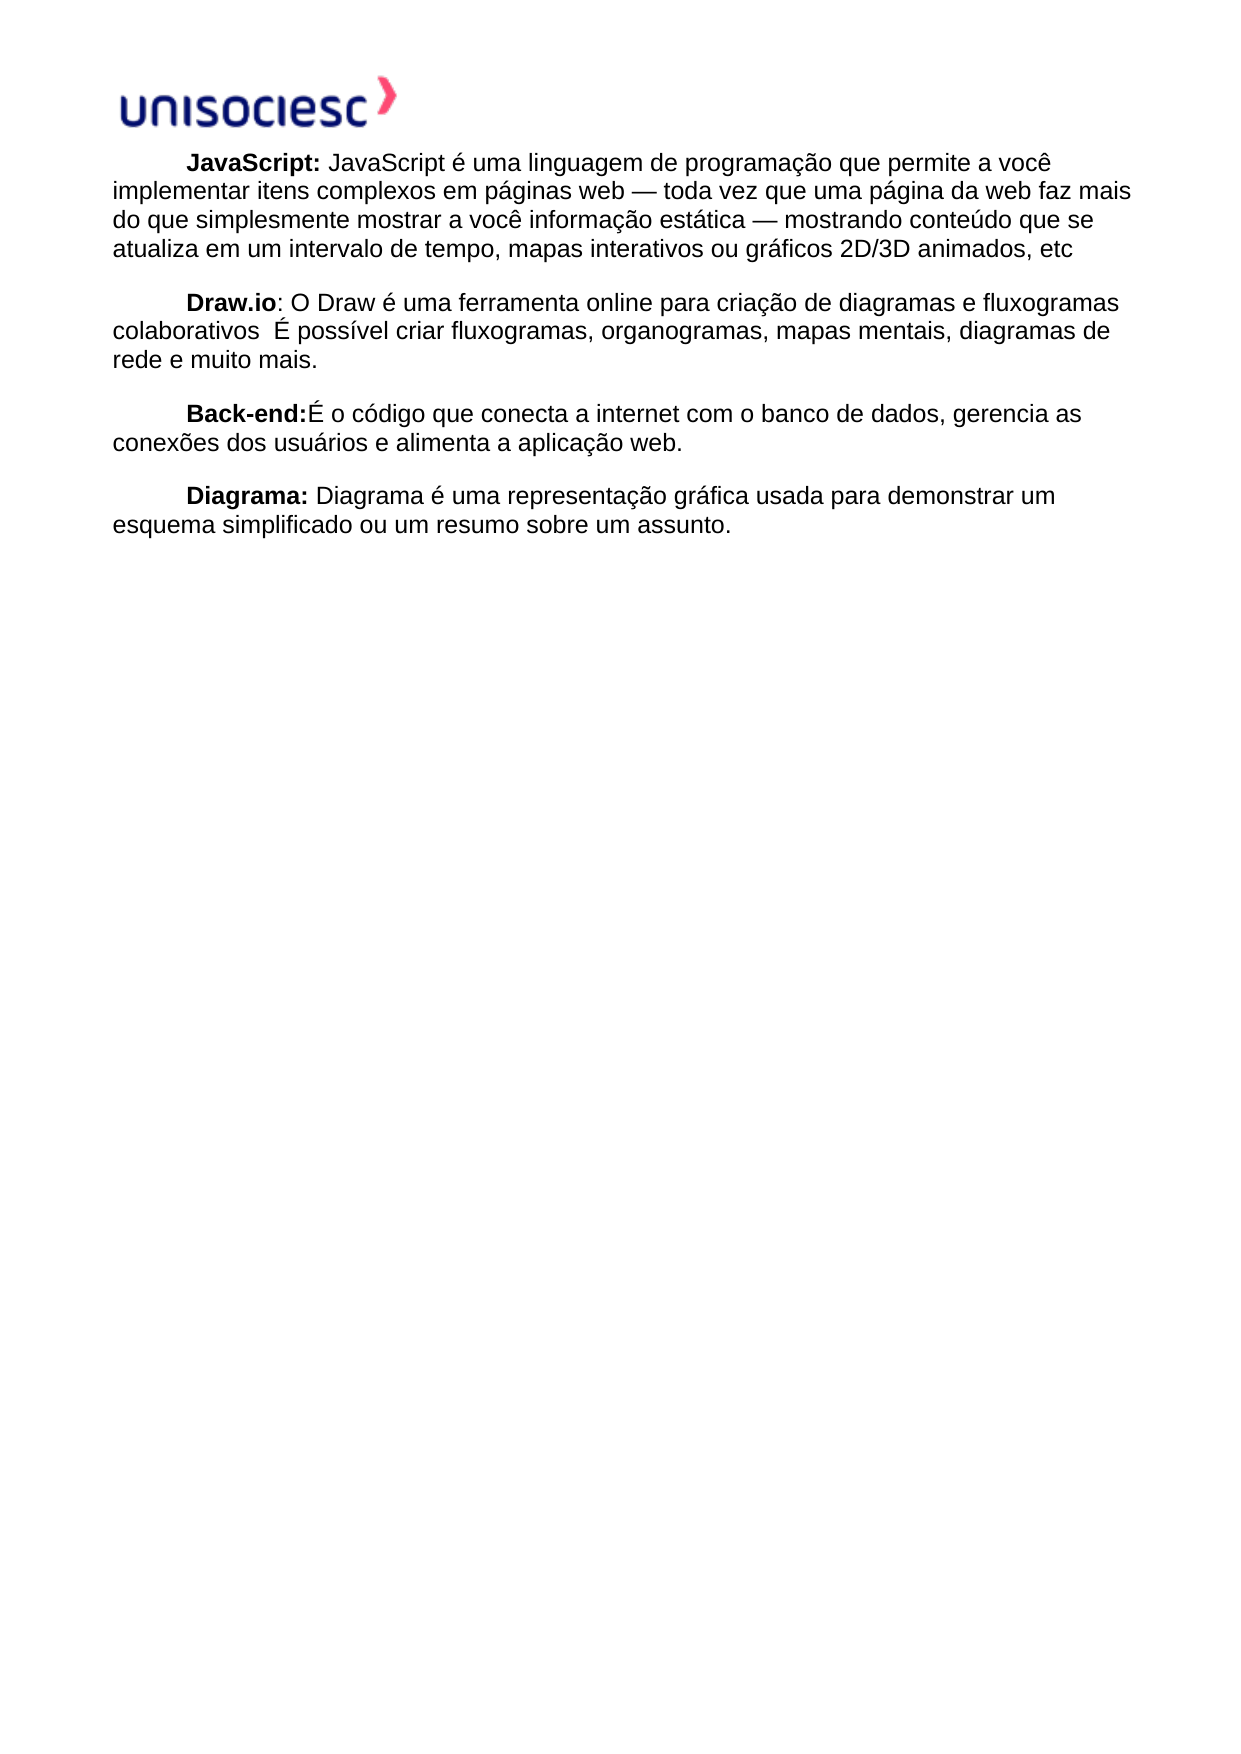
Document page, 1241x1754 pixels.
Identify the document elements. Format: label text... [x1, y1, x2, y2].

text Back-end:É o código que conecta a internet com o banco de dados, gerencia as conexões dos usuários e alimenta a aplicação web. [112, 399, 1137, 456]
picture [112, 73, 400, 134]
text JavaScript: JavaScript é uma linguagem de programação que permite a você implementar itens complexos em páginas web — toda vez que uma página da web faz mais do que simplesmente mostrar a você informação estática — mostrando conteúdo que se atualiza em um intervalo de tempo, mapas interativos ou gráficos 2D/3D animados, etc [112, 148, 1137, 263]
text Diagrama: Diagrama é uma representação gráfica usada para demonstrar um esquema simplificado ou um resumo sobre um assunto. [112, 481, 1137, 539]
text Draw.io: O Draw é uma ferramenta online para criação de diagramas e fluxogramas colaborativos É possível criar fluxogramas, organogramas, mapas mentais, diagramas de rede e muito mais. [112, 288, 1137, 374]
